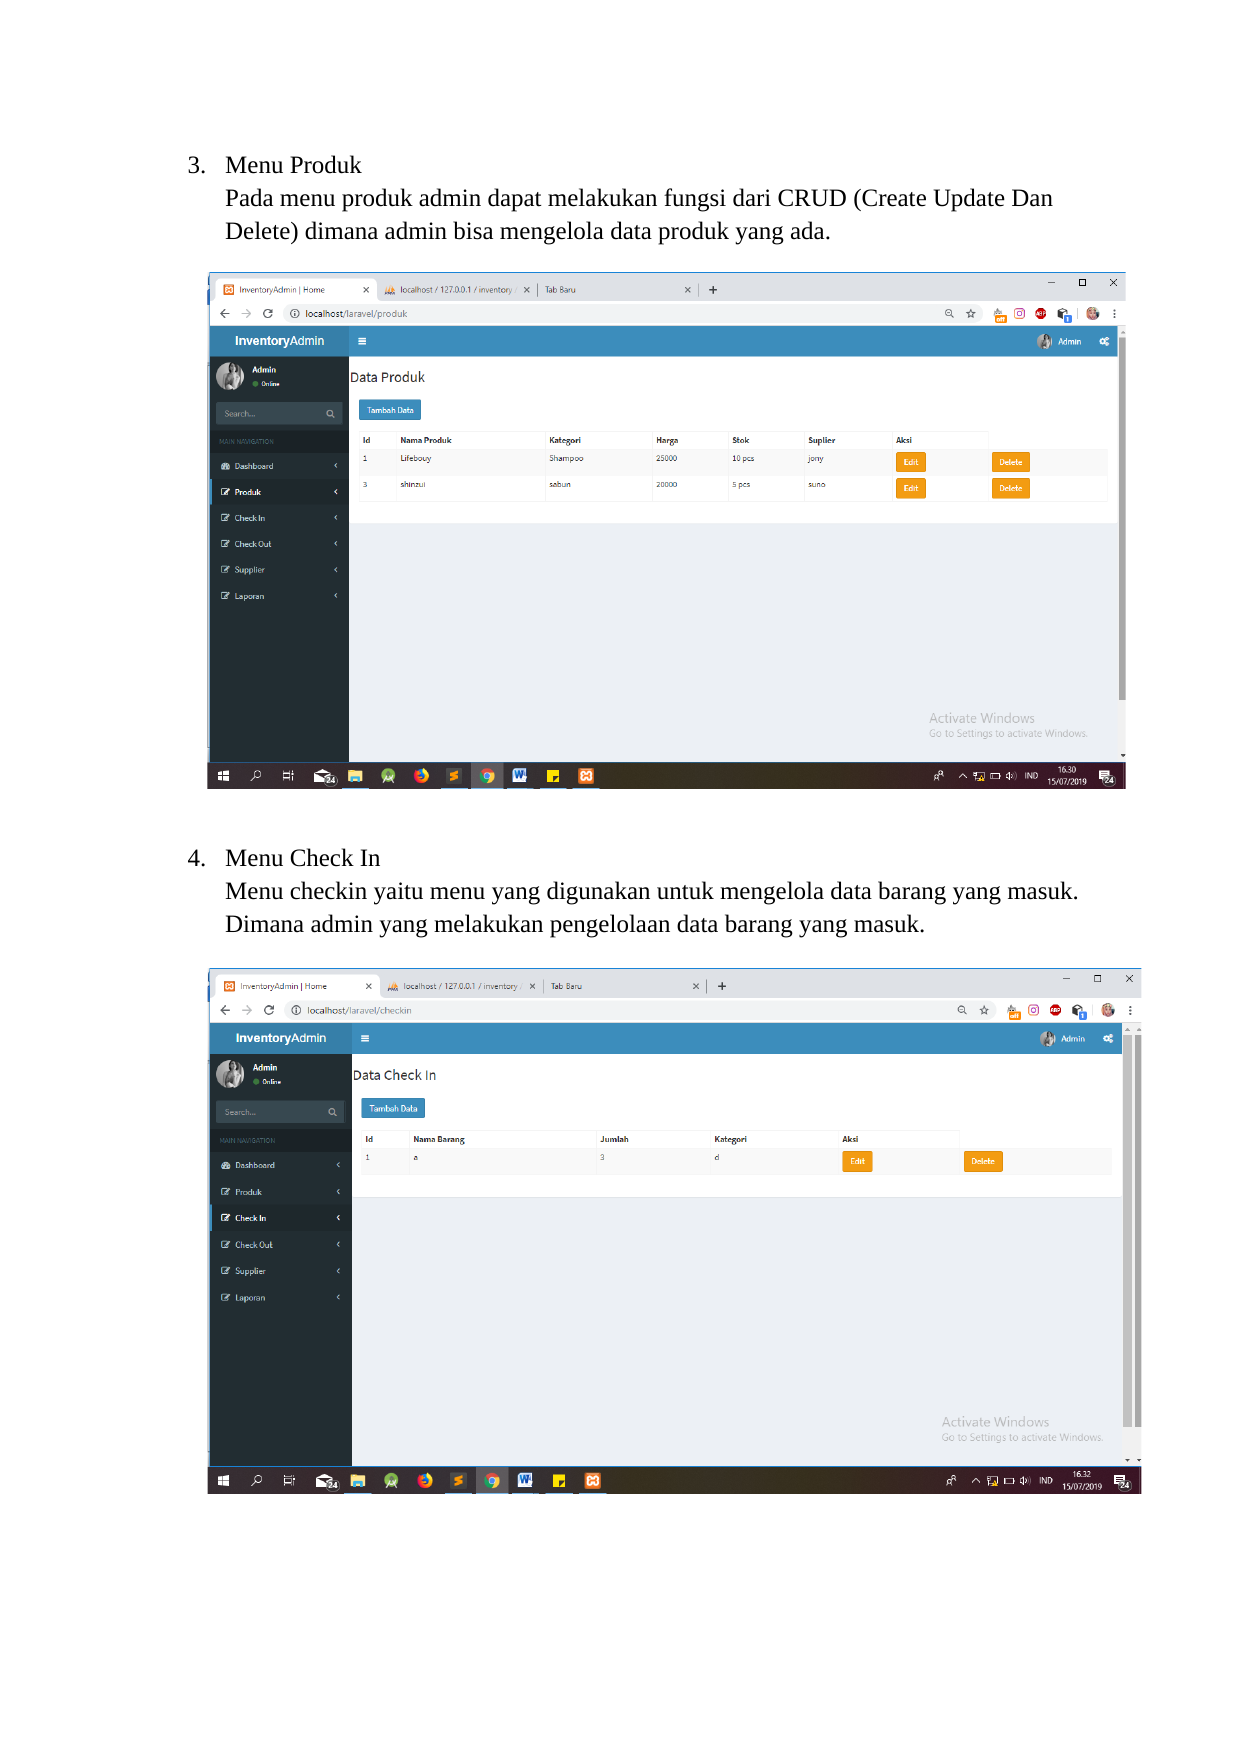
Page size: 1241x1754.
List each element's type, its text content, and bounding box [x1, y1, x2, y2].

list Pada menu produk admin dapat melakukan fungsi dari CRUD (Create Update Dan Delete) dimana admin bisa mengelola data produk yang ada. [225, 183, 1090, 245]
list Menu checkin yaitu menu yang digunakan untuk mengelola data barang yang masuk. Dimana admin yang melakukan pengelolaan data barang yang masuk. [225, 876, 1090, 938]
list Menu Check In [187, 843, 1090, 872]
picture [207, 272, 1126, 789]
list Menu Produk [187, 150, 1090, 179]
picture [207, 968, 1142, 1494]
